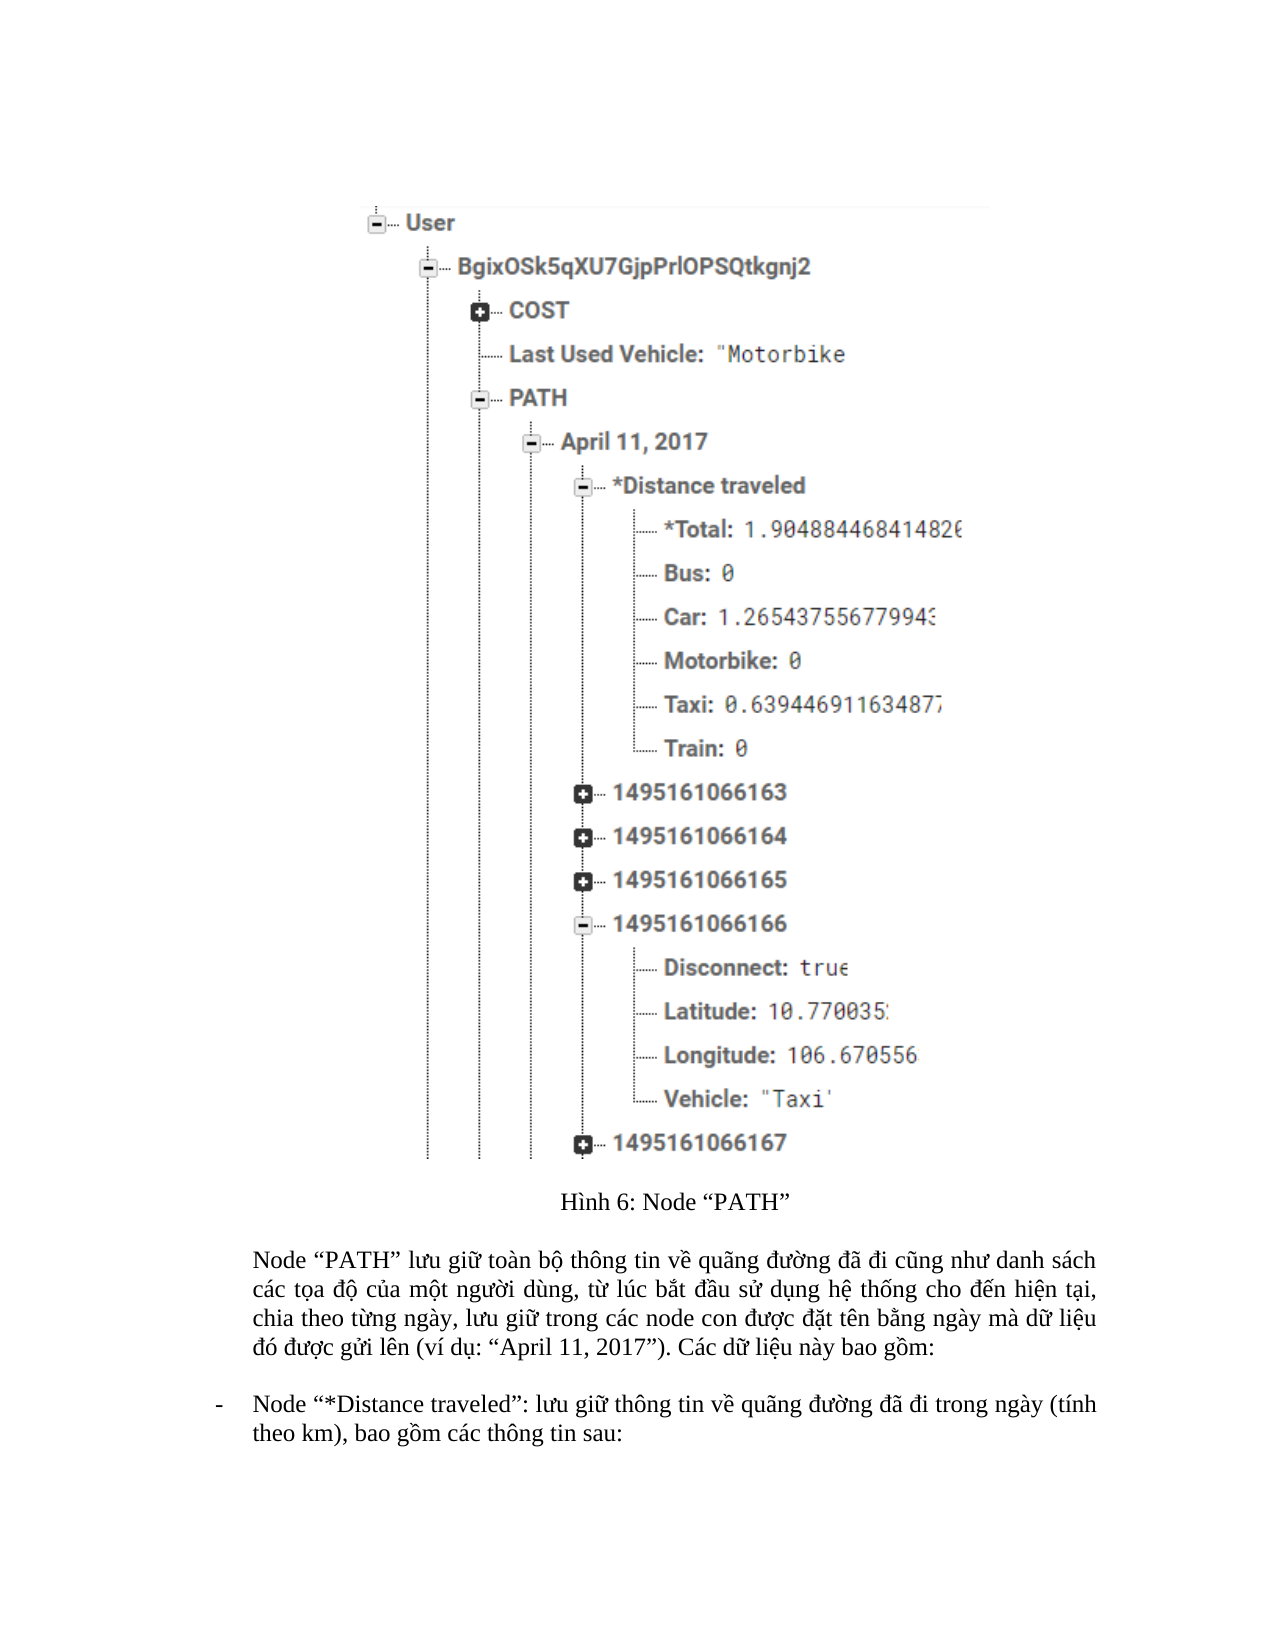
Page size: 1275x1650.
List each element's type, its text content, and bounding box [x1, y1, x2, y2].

list Node “*Distance traveled”: lưu giữ thông tin về quãng đường đã đi trong ngày (tính theo km), bao gồm các thông tin sau: [215, 1389, 1098, 1447]
picture [360, 206, 990, 1159]
text Node “PATH” lưu giữ toàn bộ thông tin về quãng đường đã đi cũng như danh sách các tọa độ của một người dùng, từ lúc bắt đầu sử dụng hệ thống cho đến hiện tại, chia theo từng ngày, lưu giữ trong các node con được đặt tên bằng ngày mà dữ liệu đó được gửi lên (ví dụ: “April 11, 2017”). Các dữ liệu này bao gồm: [252, 1245, 1098, 1360]
text Hình 6: Node “PATH” [252, 1187, 1098, 1216]
